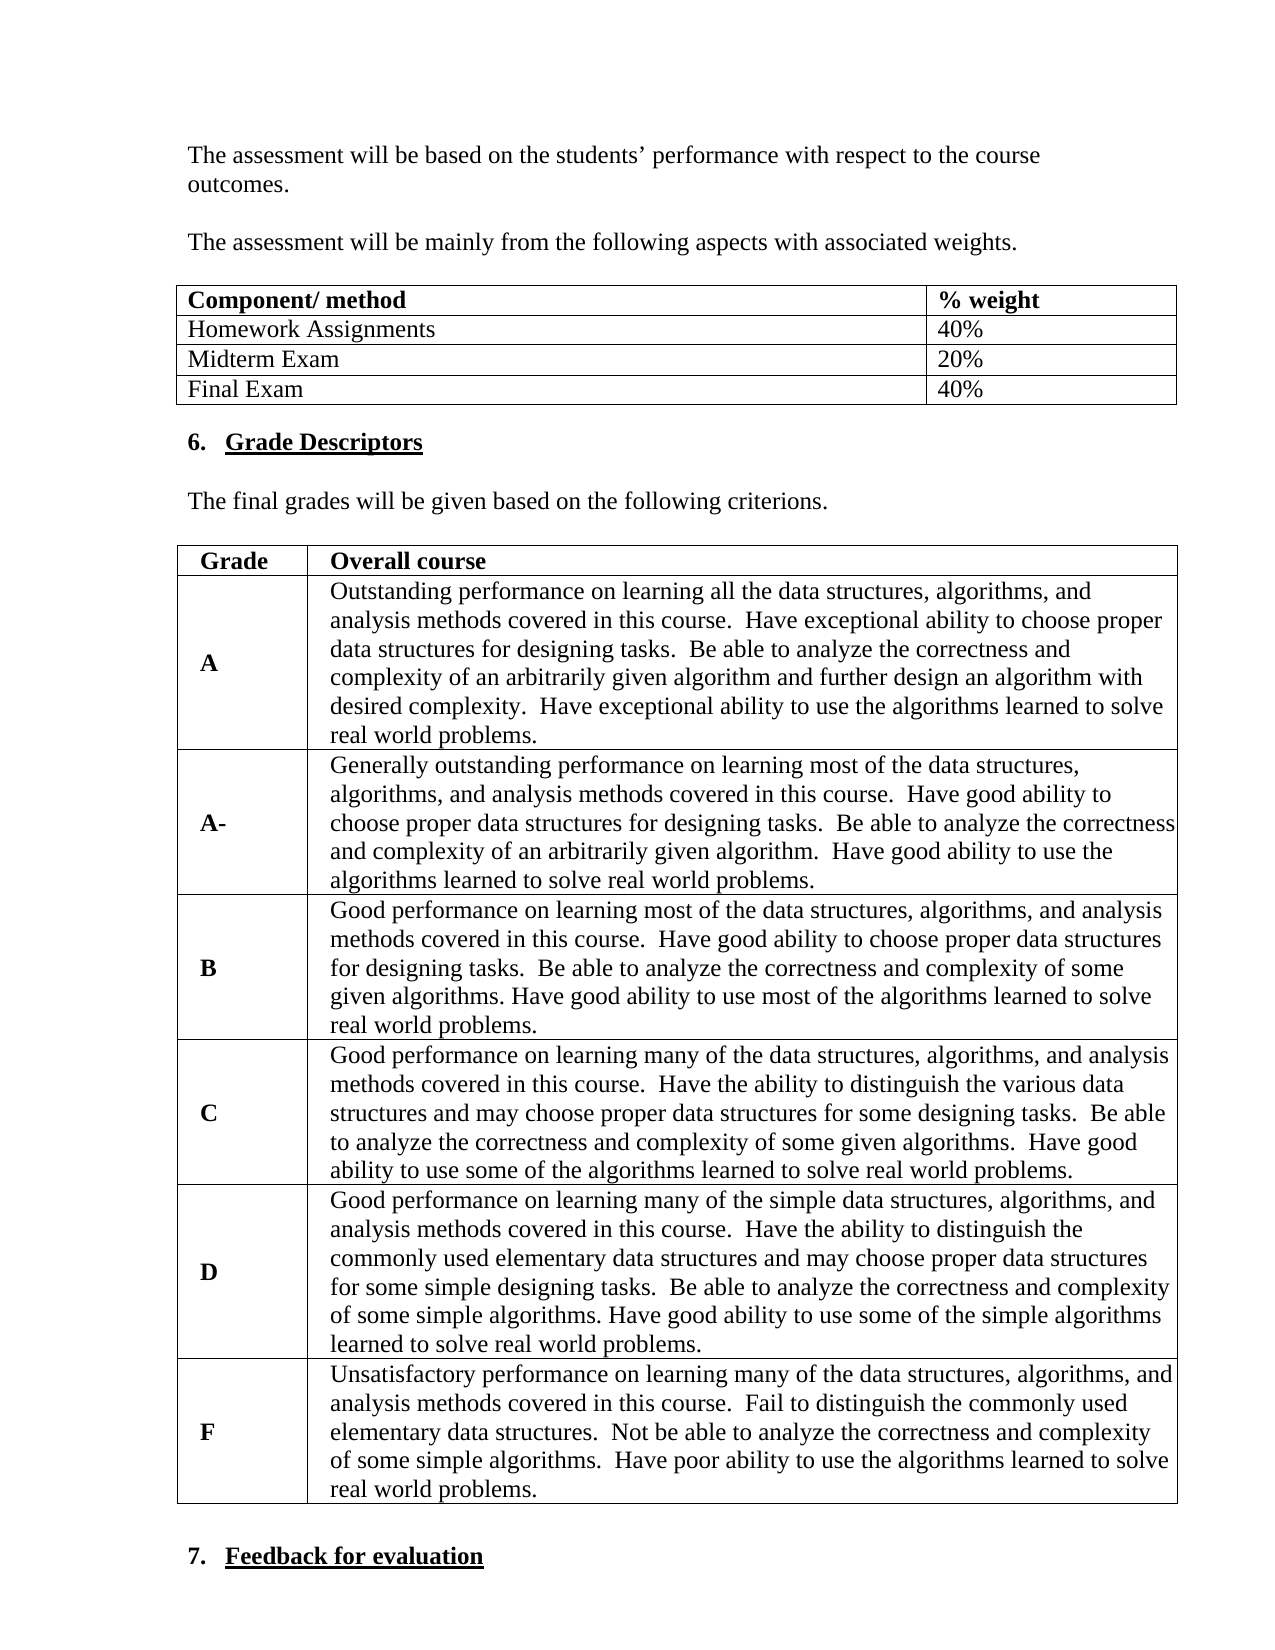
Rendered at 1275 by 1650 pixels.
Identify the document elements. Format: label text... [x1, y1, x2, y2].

table_cell Good performance on learning many of the simple data structures, algorithms, and analysis methods covered in this course. Have the ability to distinguish the commonly used elementary data structures and may choose proper data structures for some simple designing tasks. Be able to analyze the correctness and complexity of some simple algorithms. Have good ability to use some of the simple algorithms learned to solve real world problems. [308, 1185, 1177, 1358]
table_header Component/ method [177, 286, 926, 314]
table_cell Good performance on learning many of the data structures, algorithms, and analysis methods covered in this course. Have the ability to distinguish the various data structures and may choose proper data structures for some designing tasks. Be able to analyze the correctness and complexity of some given algorithms. Have good ability to use some of the algorithms learned to solve real world problems. [308, 1040, 1177, 1184]
text The final grades will be given based on the following criterions. [187, 486, 1189, 515]
table_cell C [178, 1040, 307, 1184]
table_cell Outstanding performance on learning all the data structures, algorithms, and analysis methods covered in this course. Have exceptional ability to choose proper data structures for designing tasks. Be able to analyze the correctness and complexity of an arbitrarily given algorithm and further design an algorithm with desired complexity. Have exceptional ability to use the algorithms learned to solve real world problems. [308, 576, 1177, 749]
table_cell Midterm Exam [177, 345, 926, 374]
table_cell A [178, 576, 307, 749]
list Grade Descriptors [187, 427, 1189, 456]
table_header % weight [927, 286, 1176, 314]
table_cell B [178, 895, 307, 1039]
table_header Overall course [308, 546, 1177, 575]
table_cell 40% [927, 376, 1176, 404]
table_cell 40% [927, 316, 1176, 344]
table_cell 20% [927, 345, 1176, 374]
table_cell Final Exam [177, 376, 926, 404]
list Feedback for evaluation [187, 1541, 1189, 1569]
table_cell Good performance on learning most of the data structures, algorithms, and analysis methods covered in this course. Have good ability to choose proper data structures for designing tasks. Be able to analyze the correctness and complexity of some given algorithms. Have good ability to use most of the algorithms learned to solve real world problems. [308, 895, 1177, 1039]
table_cell D [178, 1185, 307, 1358]
table_cell Homework Assignments [177, 316, 926, 344]
text The assessment will be mainly from the following aspects with associated weights. [187, 227, 1189, 256]
text The assessment will be based on the students’ performance with respect to the course outcomes. [187, 140, 1100, 198]
table_cell Generally outstanding performance on learning most of the data structures, algorithms, and analysis methods covered in this course. Have good ability to choose proper data structures for designing tasks. Be able to analyze the correctness and complexity of an arbitrarily given algorithm. Have good ability to use the algorithms learned to solve real world problems. [308, 750, 1177, 894]
table_cell Unsatisfactory performance on learning many of the data structures, algorithms, and analysis methods covered in this course. Fail to distinguish the commonly used elementary data structures. Not be able to analyze the correctness and complexity of some simple algorithms. Have poor ability to use the algorithms learned to solve real world problems. [308, 1359, 1177, 1503]
table_cell F [178, 1359, 307, 1503]
table_header Grade [178, 546, 307, 575]
table_cell A- [178, 750, 307, 894]
